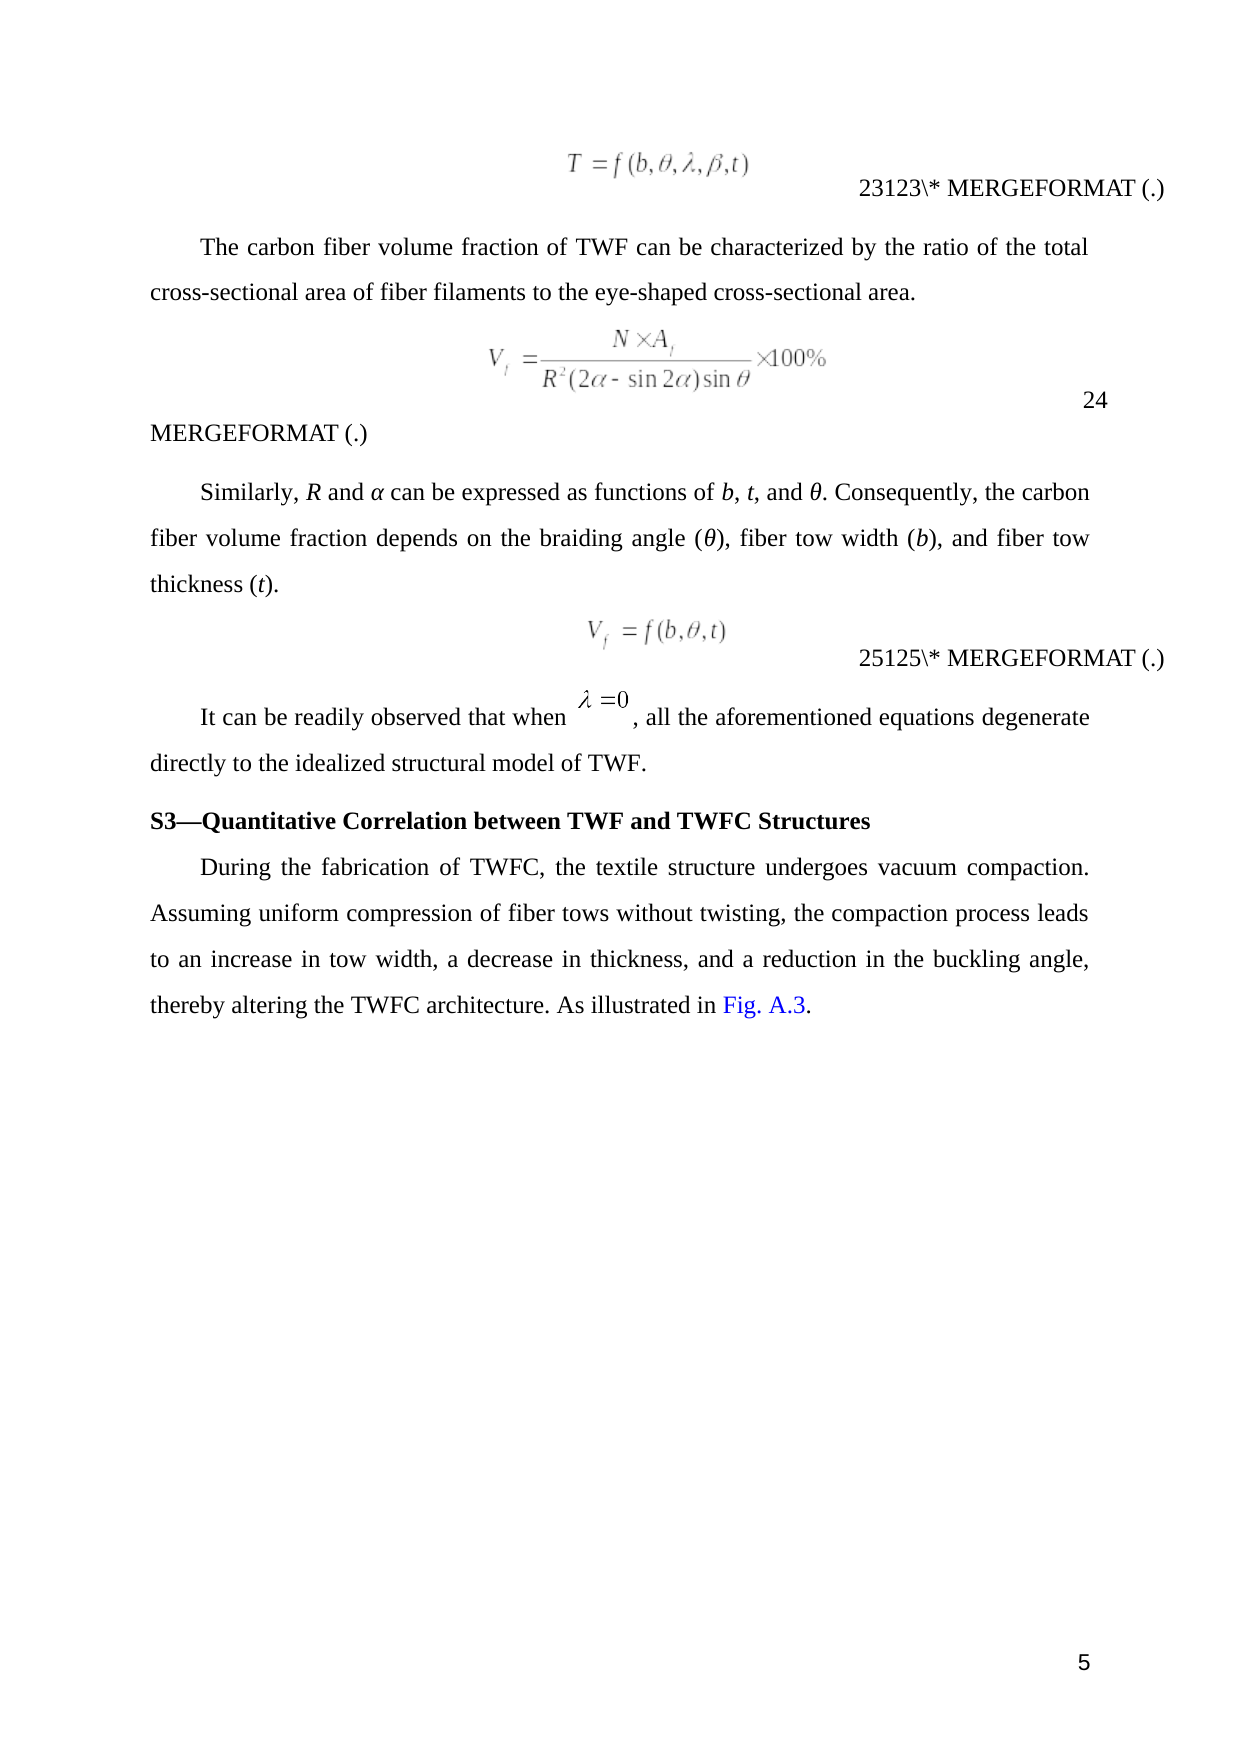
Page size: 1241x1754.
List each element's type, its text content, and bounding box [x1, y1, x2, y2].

text During the fabrication of TWFC, the textile structure undergoes vacuum compaction. Assuming uniform compression of fiber tows without twisting, the compaction process leads to an increase in tow width, a decrease in thickness, and a reduction in the buckling angle, thereby altering the TWFC architecture. As illustrated in Fig. A.3. [150, 839, 1090, 1022]
text The carbon fiber volume fraction of TWF can be characterized by the ratio of the total cross-sectional area of fiber filaments to the eye-shaped cross-sectional area. [150, 218, 1090, 310]
text It can be readily observed that when , all the aforementioned equations degenerate directly to the idealized structural model of TWF. [150, 689, 1090, 781]
text S3—Quantitative Correlation between TWF and TWFC Structures [150, 793, 1090, 839]
text Similarly, R and α can be expressed as functions of b, t, and θ. Consequently, the carbon fiber volume fraction depends on the braiding angle (θ), fiber tow width (b), and fiber tow thickness (t). [150, 464, 1090, 601]
